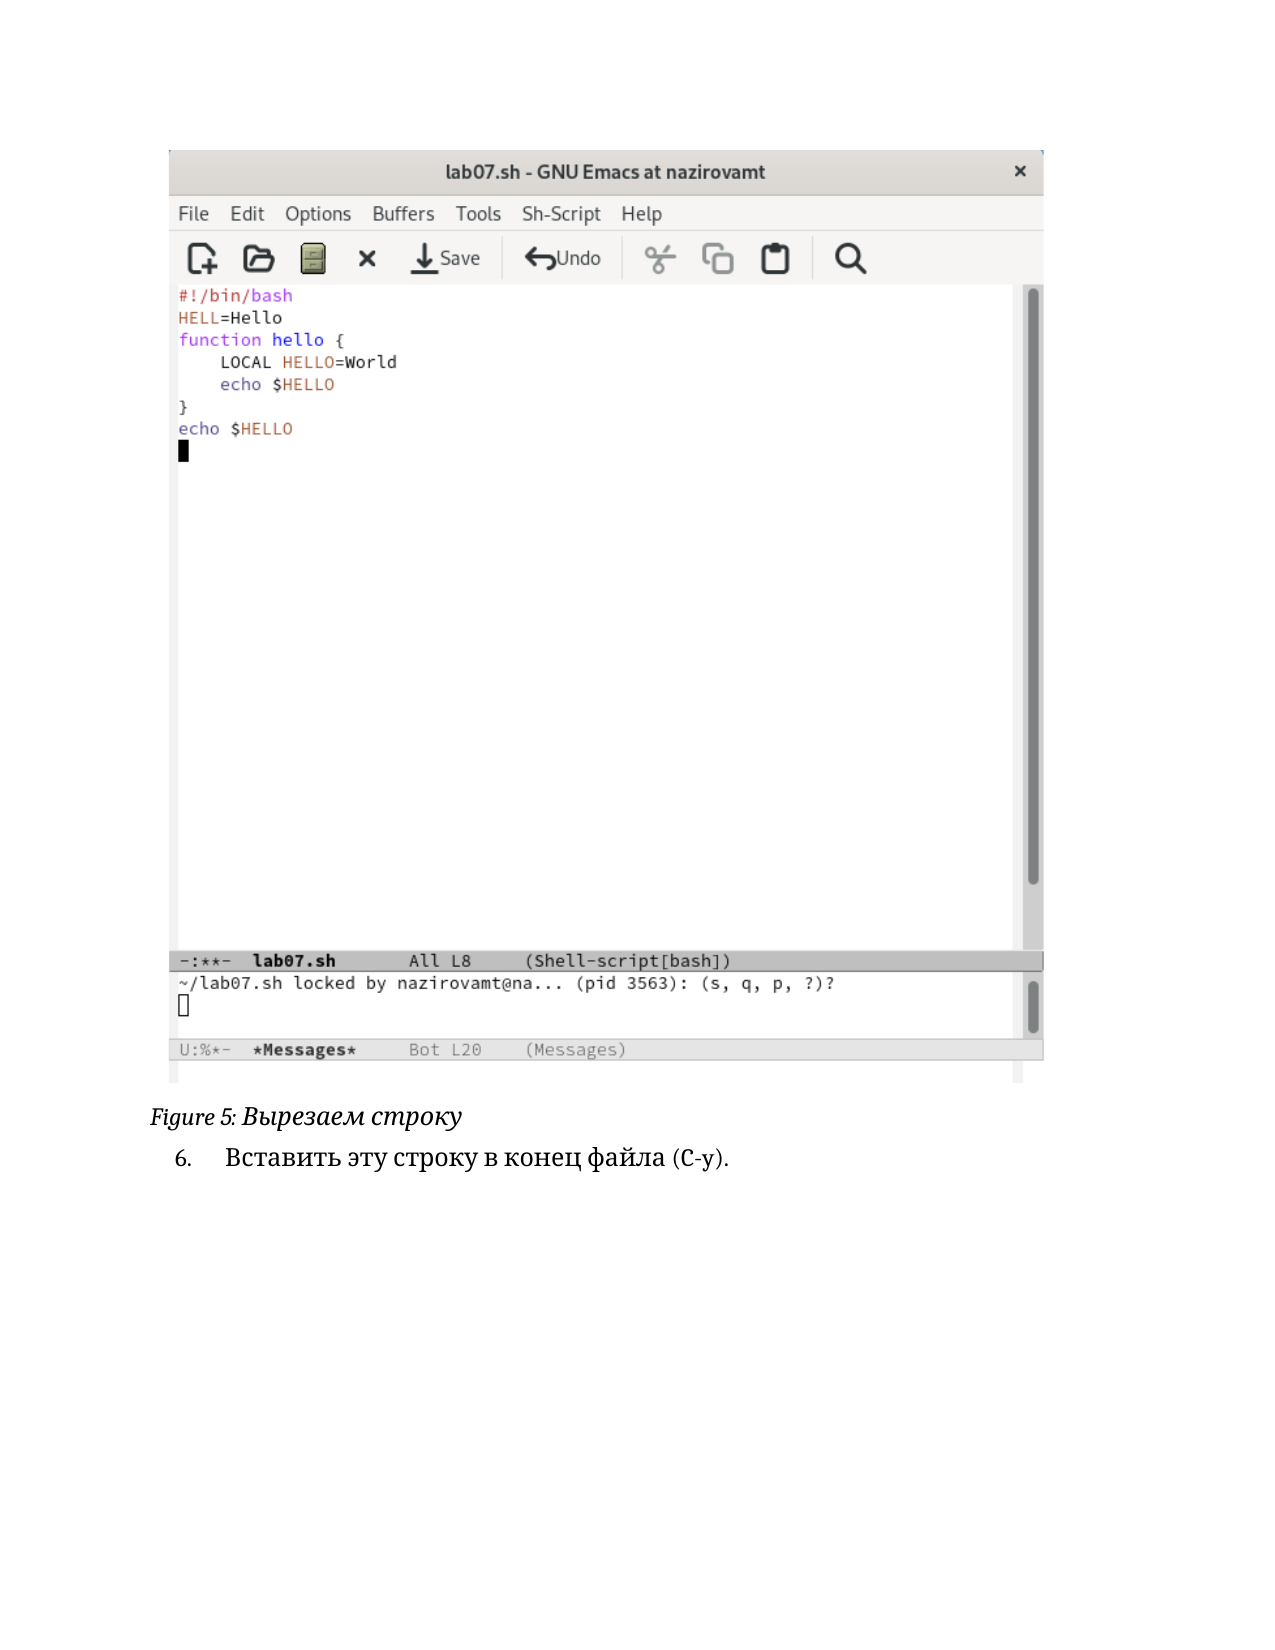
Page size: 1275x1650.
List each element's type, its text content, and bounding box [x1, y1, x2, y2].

text Figure 5: Вырезаем строку [150, 1103, 1125, 1132]
picture [168, 150, 1044, 1083]
list Вставить эту строку в конец файла (C-y). [175, 1144, 1125, 1173]
